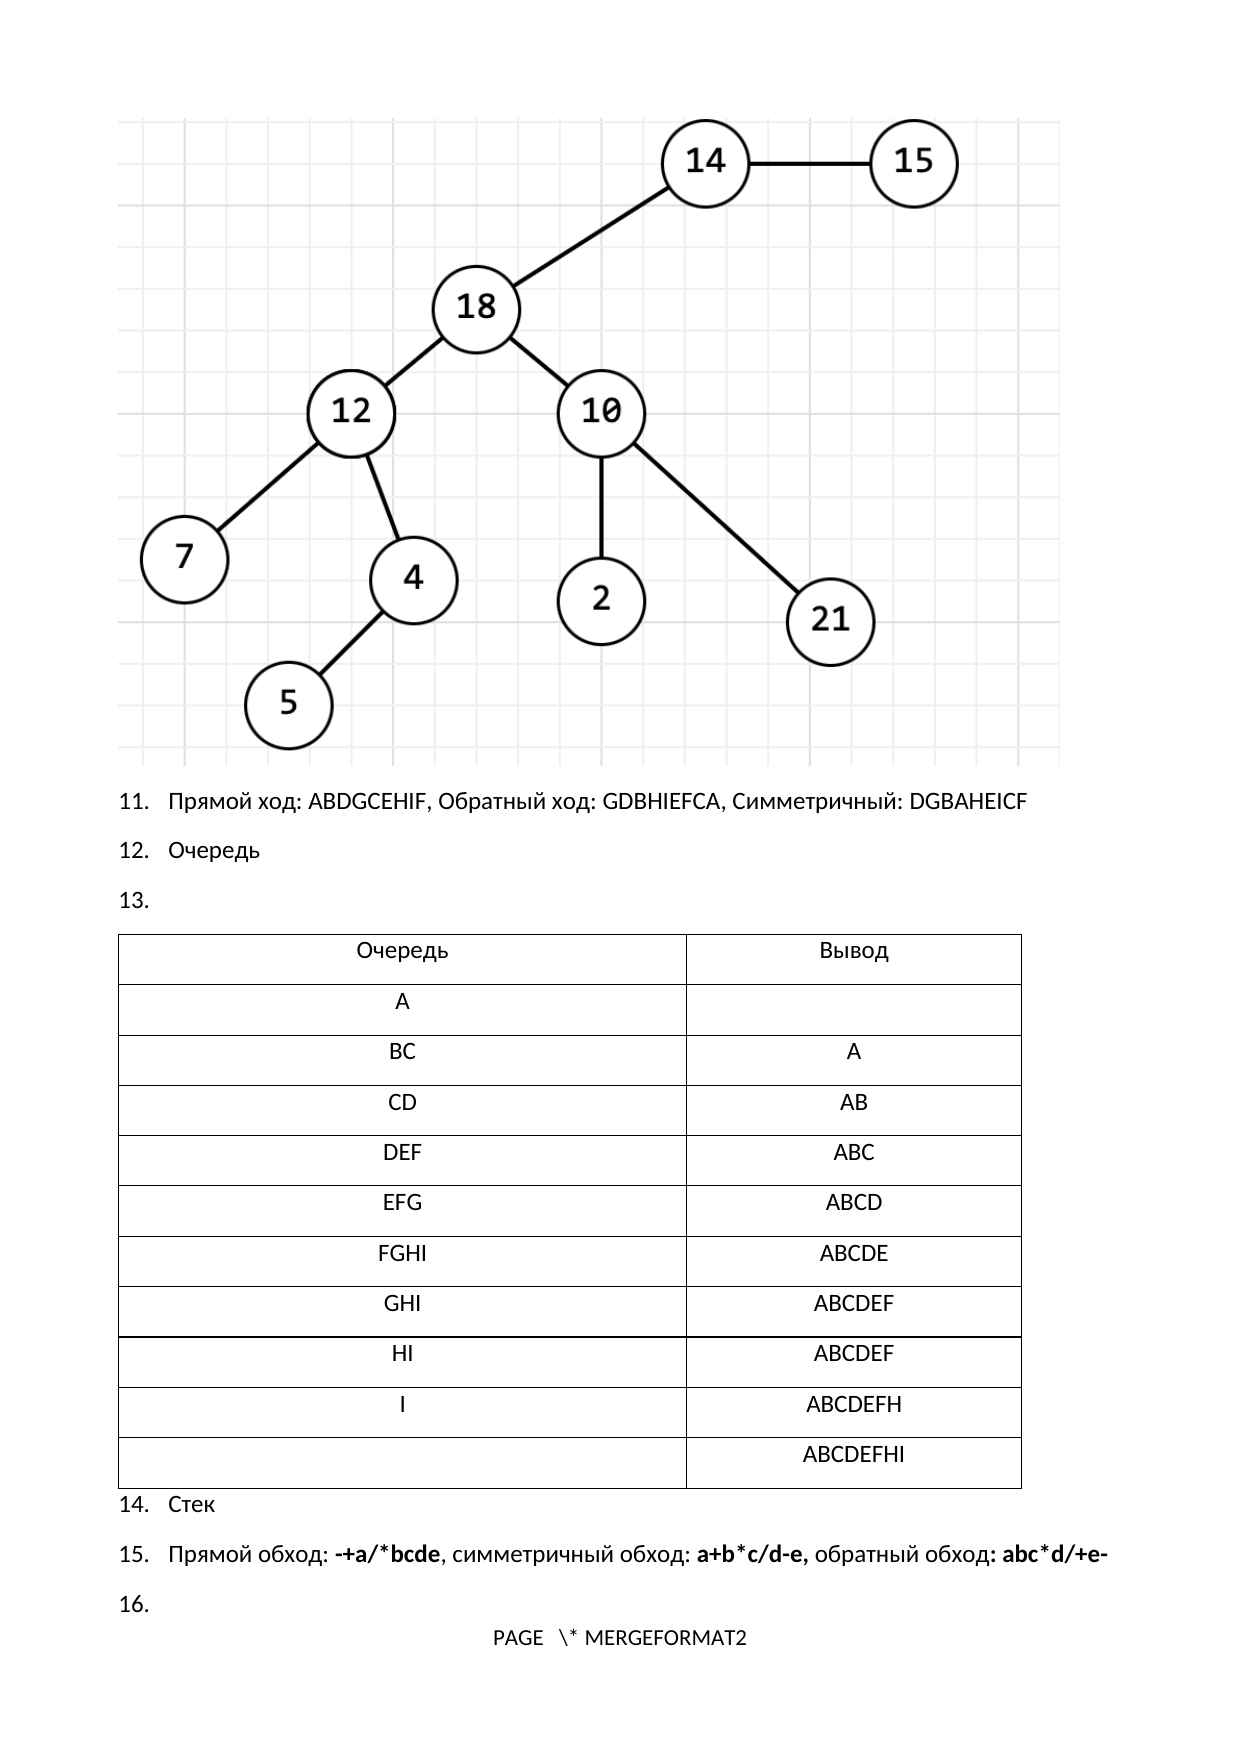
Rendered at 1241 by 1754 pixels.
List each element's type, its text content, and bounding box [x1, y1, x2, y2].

table_cell ABCD [687, 1186, 1021, 1236]
table_cell GHI [119, 1287, 686, 1336]
picture [118, 118, 1060, 766]
table_header Очередь [119, 935, 686, 984]
table_cell HI [119, 1338, 686, 1387]
table_cell ABCDEF [687, 1287, 1021, 1336]
list Стек [118, 1488, 1122, 1519]
table_cell ABCDEF [687, 1338, 1021, 1387]
table_cell A [119, 985, 686, 1034]
table_cell FGHI [119, 1237, 686, 1286]
table_cell BC [119, 1036, 686, 1085]
table_cell [119, 1438, 686, 1487]
table_cell A [687, 1036, 1021, 1085]
table_cell AB [687, 1086, 1021, 1135]
table_cell CD [119, 1086, 686, 1135]
list Прямой ход: ABDGCEHIF, Обратный ход: GDBHIEFCA, Симметричный: DGBAHEICF [118, 785, 1122, 815]
table_cell ABCDE [687, 1237, 1021, 1286]
table_cell EFG [119, 1186, 686, 1236]
list Прямой обход: -+a/*bcde, симметричный обход: a+b*c/d-e, обратный обход: abc*d/+e- [118, 1538, 1122, 1569]
table_cell ABCDEFH [687, 1388, 1021, 1437]
table_cell [687, 985, 1021, 1034]
table_cell ABC [687, 1136, 1021, 1185]
list Очередь [118, 834, 1122, 865]
table_header Вывод [687, 935, 1021, 984]
table_cell ABCDEFHI [687, 1438, 1021, 1487]
table_cell I [119, 1388, 686, 1437]
table_cell DEF [119, 1136, 686, 1185]
